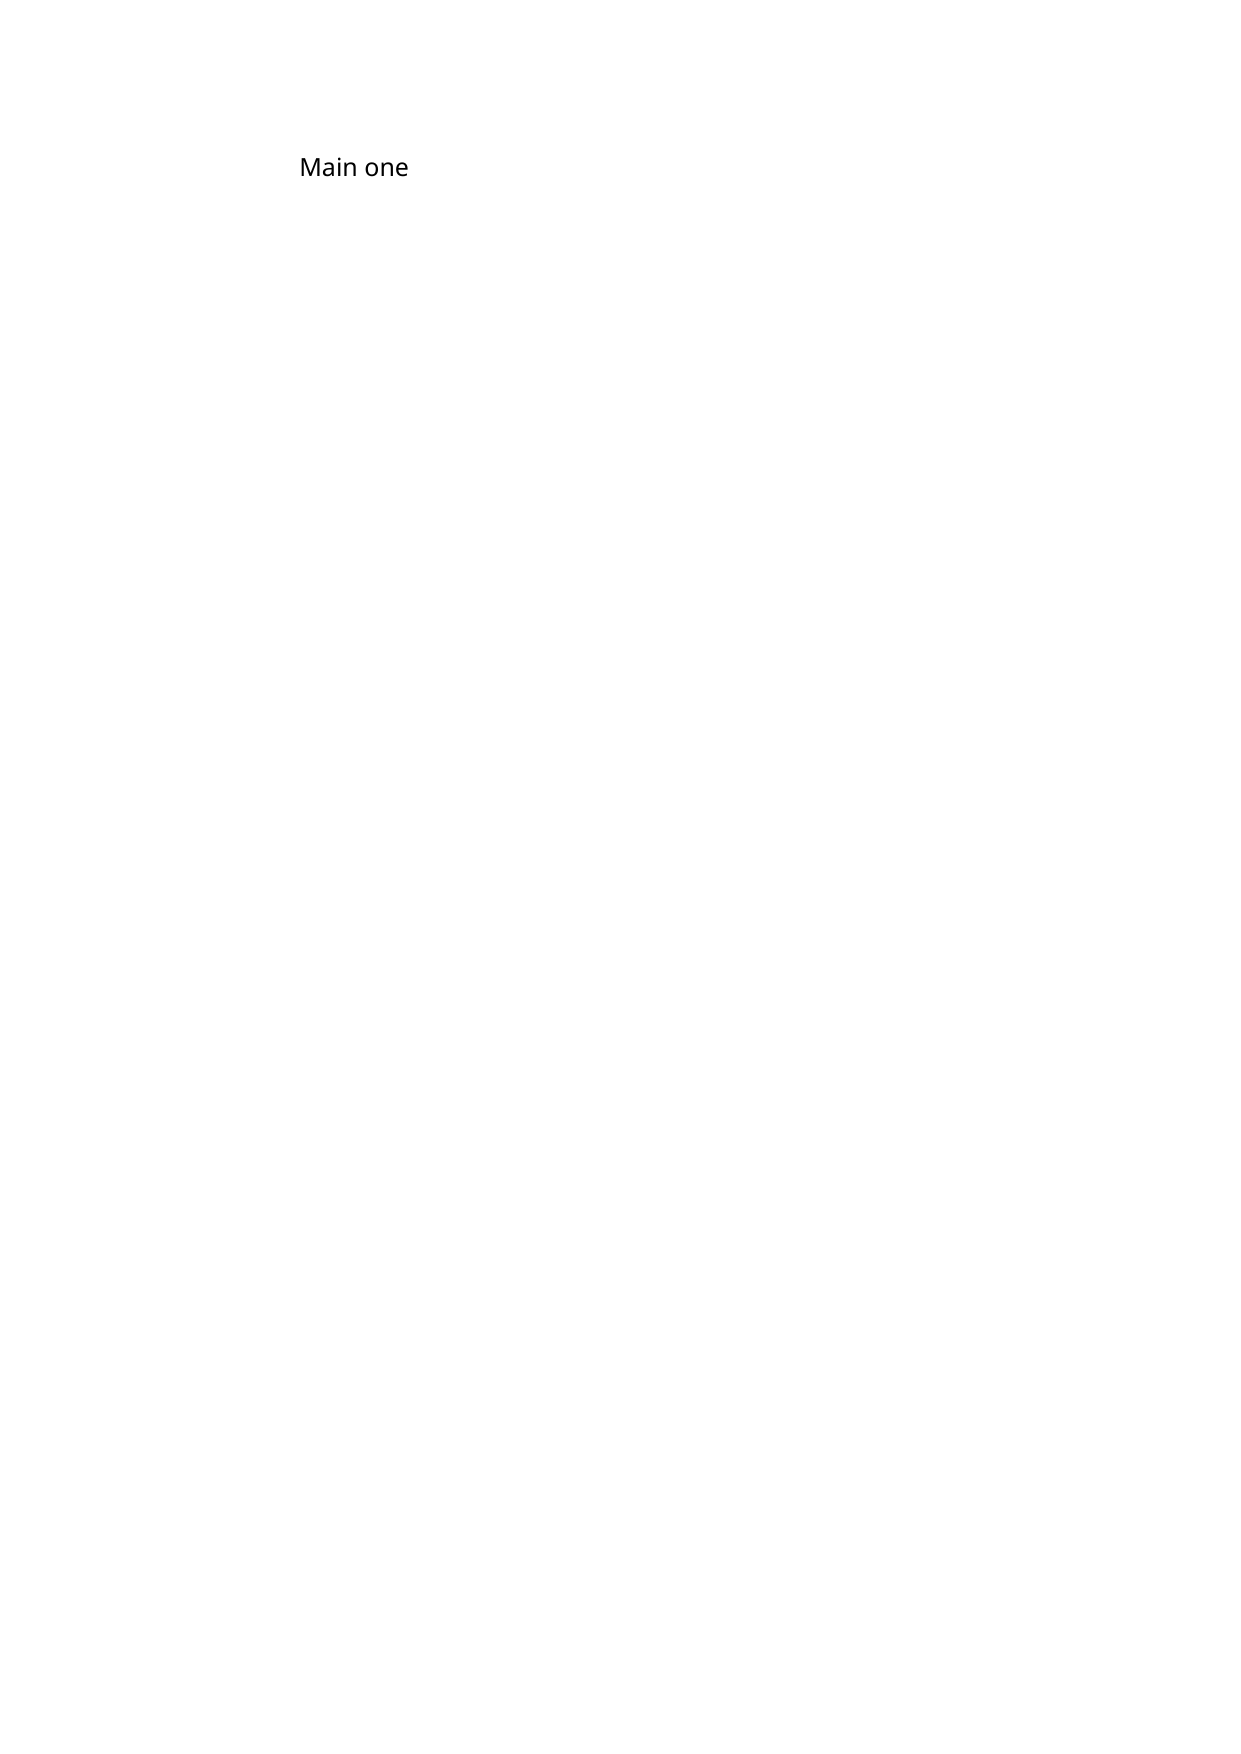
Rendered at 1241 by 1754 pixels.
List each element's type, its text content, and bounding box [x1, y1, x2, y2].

text Main one [150, 150, 1090, 184]
